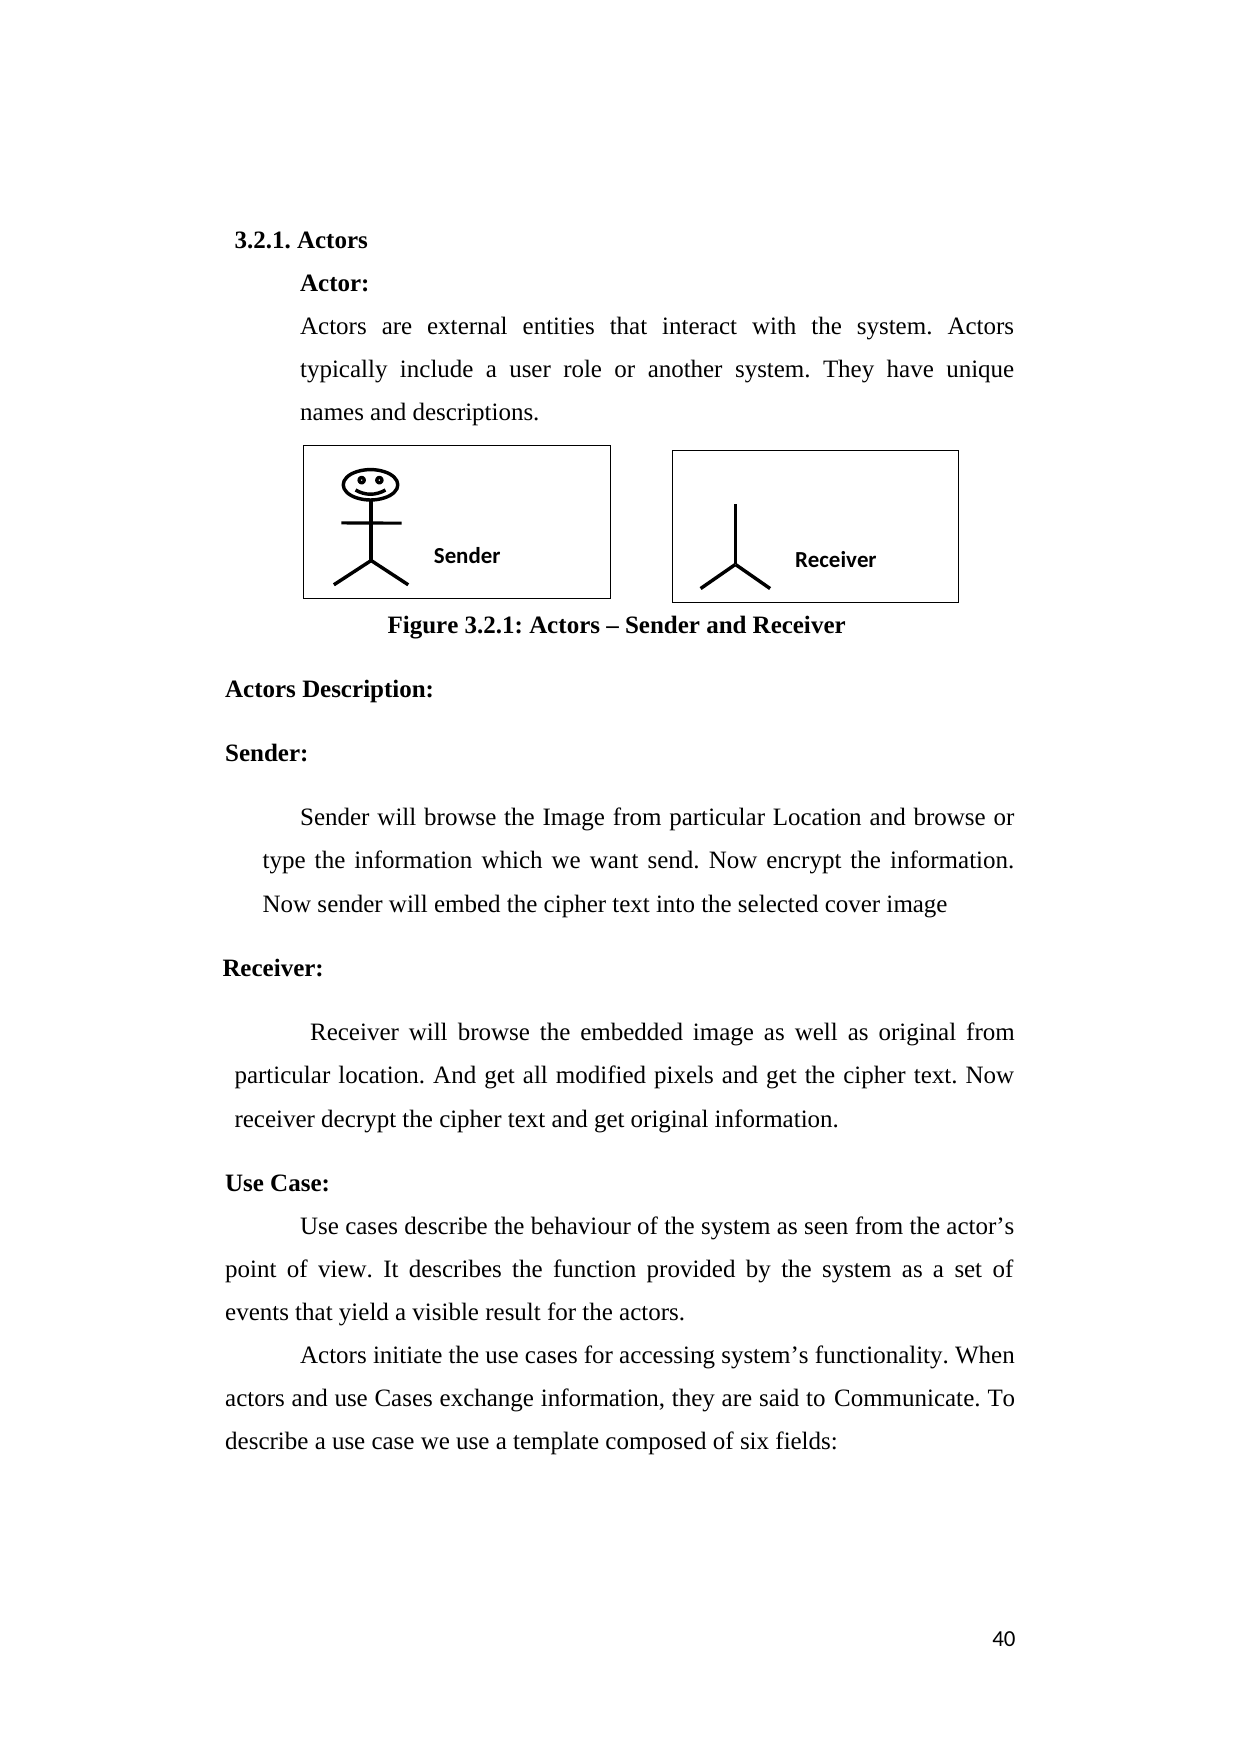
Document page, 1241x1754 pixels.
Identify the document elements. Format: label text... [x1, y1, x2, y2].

text Actors initiate the use cases for accessing system’s functionality. When actors and use Cases exchange information, they are said to Communicate. To describe a use case we use a template composed of six fields: [225, 1340, 1015, 1455]
text Use cases describe the behaviour of the system as seen from the actor’s point of view. It describes the function provided by the system as a set of events that yield a visible result for the actors. [225, 1211, 1015, 1326]
text Use Case: [225, 1168, 1015, 1196]
text Receiver will browse the embedded image as well as original from particular location. And get all modified pixels and get the cipher text. Now receiver decrypt the cipher text and get original information. [159, 1017, 1015, 1132]
text Sender will browse the Image from particular Location and browse or type the information which we want send. Now encrypt the information. Now sender will embed the cipher text into the selected cover image [262, 802, 1015, 917]
list Actors are external entities that interact with the system. Actors typically include a user role or another system. They have unique names and descriptions. [300, 311, 1015, 426]
text Actors Description: [225, 674, 1015, 703]
text Receiver: [159, 953, 1015, 981]
text Sender: [225, 738, 1015, 767]
list 3.2.1. Actors [234, 225, 1015, 254]
list Figure 3.2.1: Actors – Sender and Receiver [300, 611, 1015, 639]
list Actor: [300, 268, 1015, 297]
